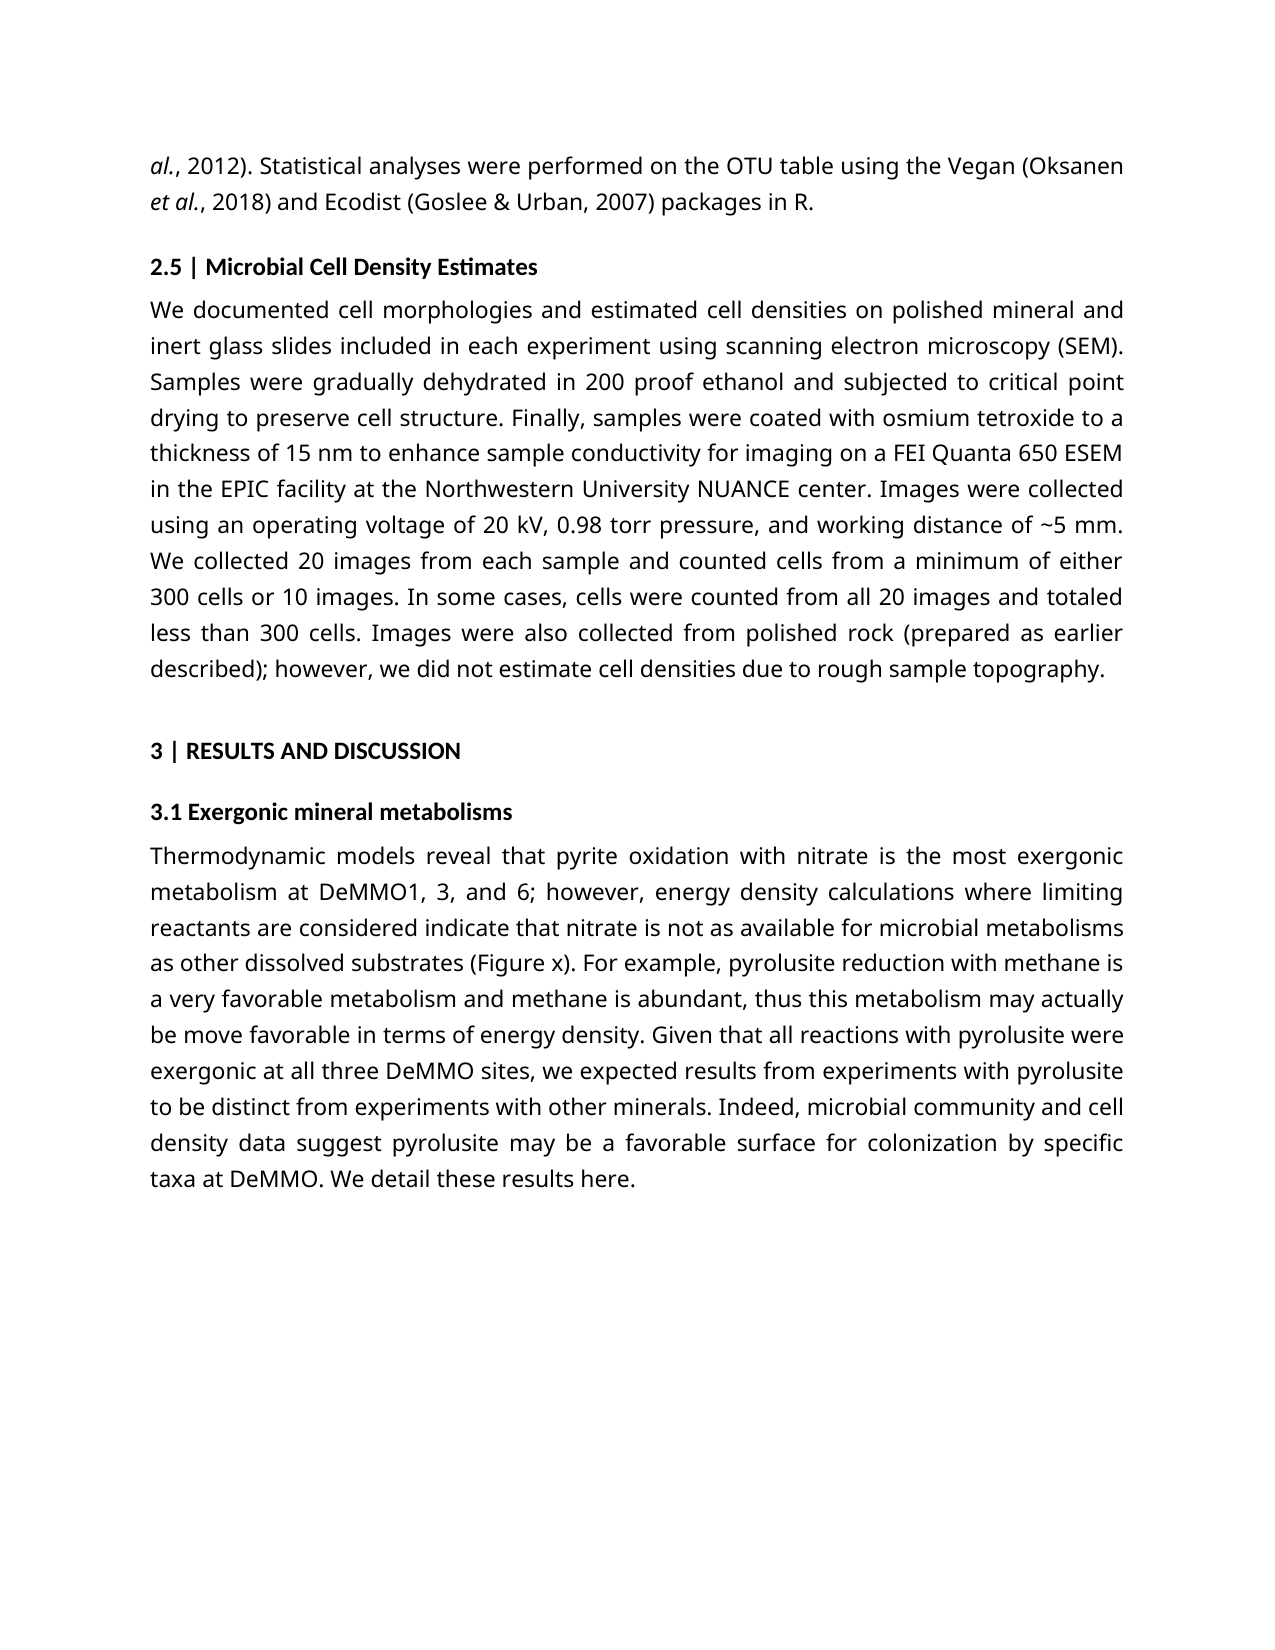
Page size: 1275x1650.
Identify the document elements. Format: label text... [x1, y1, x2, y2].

text 3 | RESULTS AND DISCUSSION [150, 736, 1125, 766]
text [150, 150, 1125, 217]
text 3.1 Exergonic mineral metabolisms [150, 797, 1125, 827]
text We documented cell morphologies and estimated cell densities on polished mineral and inert glass slides included in each experiment using scanning electron microscopy (SEM). Samples were gradually dehydrated in 200 proof ethanol and subjected to critical point drying to preserve cell structure. Finally, samples were coated with osmium tetroxide to a thickness of 15 nm to enhance sample conductivity for imaging on a FEI Quanta 650 ESEM in the EPIC facility at the Northwestern University NUANCE center. Images were collected using an operating voltage of 20 kV, 0.98 torr pressure, and working distance of ~5 mm. We collected 20 images from each sample and counted cells from a minimum of either 300 cells or 10 images. In some cases, cells were counted from all 20 images and totaled less than 300 cells. Images were also collected from polished rock (prepared as earlier described); however, we did not estimate cell densities due to rough sample topography. [150, 294, 1125, 684]
text 2.5 | Microbial Cell Density Estimates [150, 251, 1125, 281]
text Thermodynamic models reveal that pyrite oxidation with nitrate is the most exergonic metabolism at DeMMO1, 3, and 6; however, energy density calculations where limiting reactants are considered indicate that nitrate is not as available for microbial metabolisms as other dissolved substrates (Figure x). For example, pyrolusite reduction with methane is a very favorable metabolism and methane is abundant, thus this metabolism may actually be move favorable in terms of energy density. Given that all reactions with pyrolusite were exergonic at all three DeMMO sites, we expected results from experiments with pyrolusite to be distinct from experiments with other minerals. Indeed, microbial community and cell density data suggest pyrolusite may be a favorable surface for colonization by specific taxa at DeMMO. We detail these results here. [150, 839, 1125, 1194]
